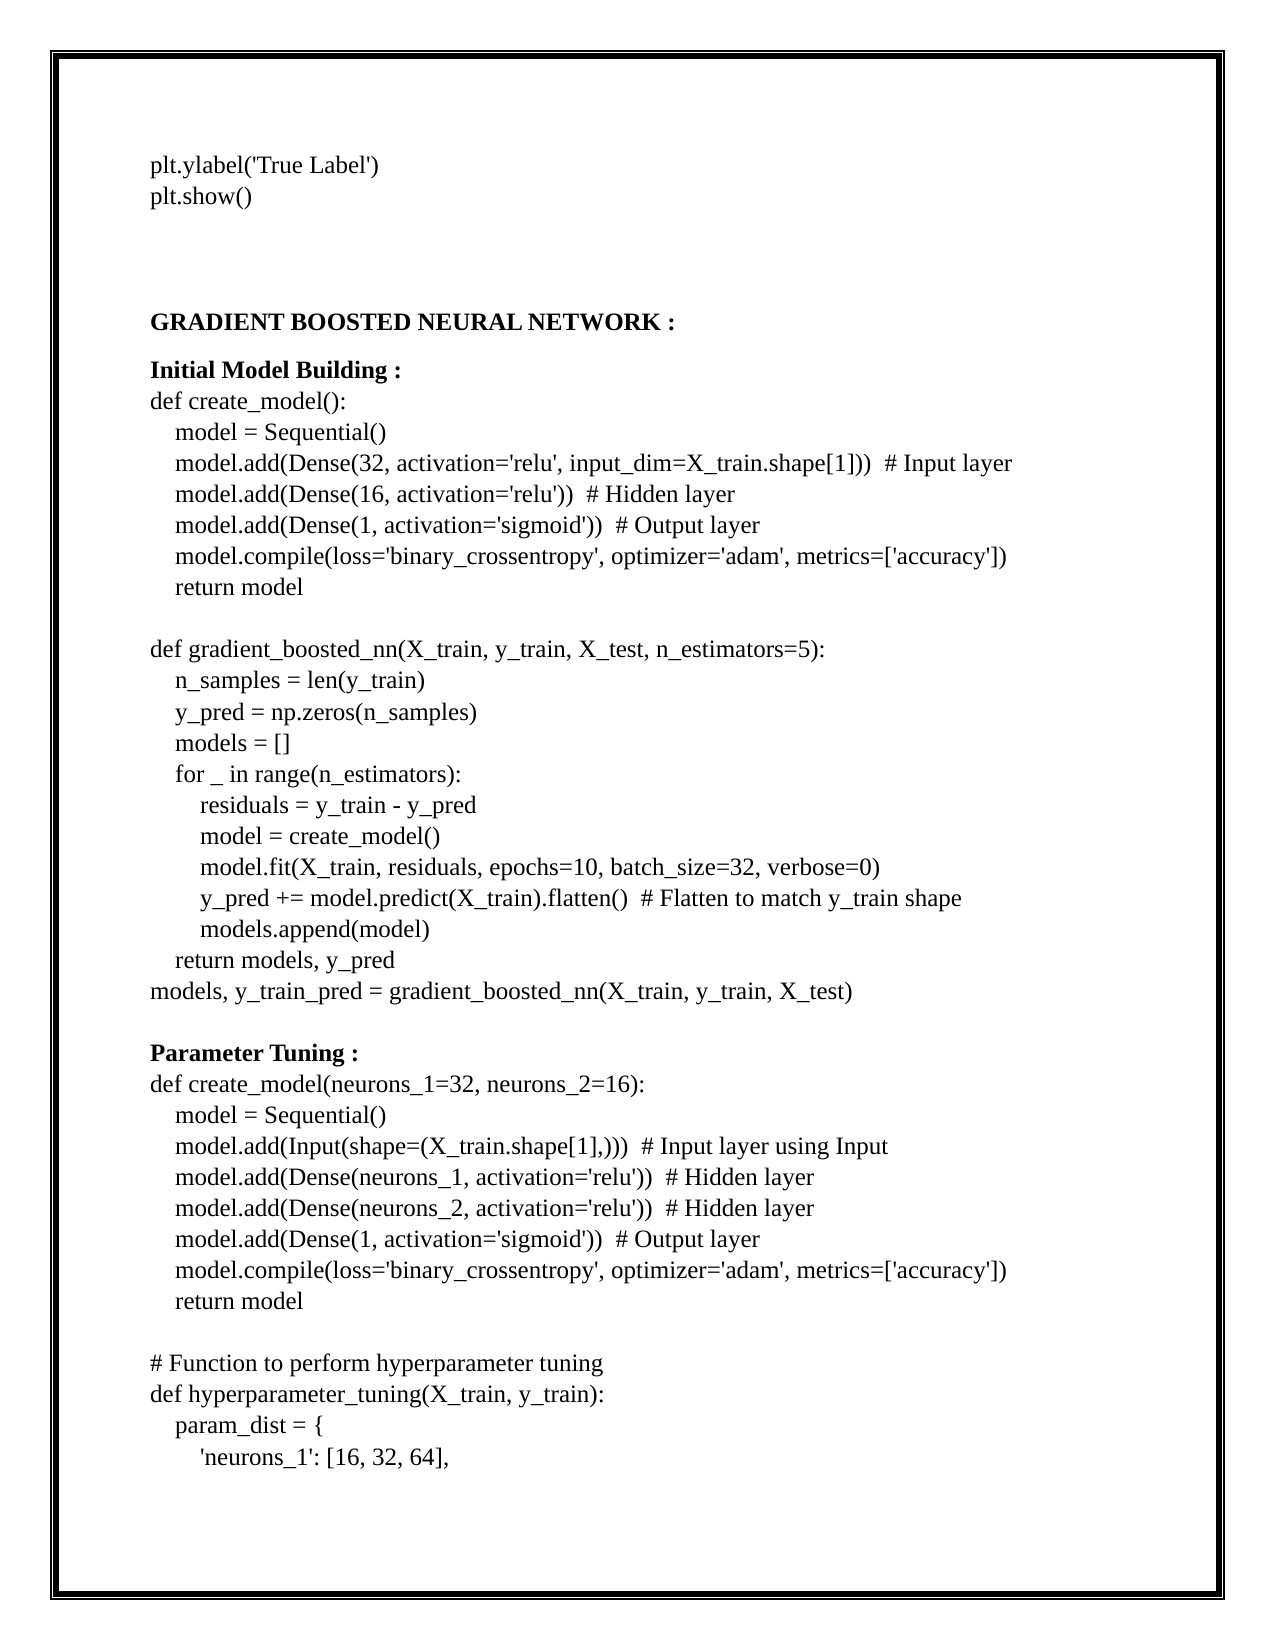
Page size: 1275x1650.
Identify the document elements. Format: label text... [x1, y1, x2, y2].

text def gradient_boosted_nn(X_train, y_train, X_test, n_estimators=5): [150, 634, 1125, 663]
text model.add(Dense(32, activation='relu', input_dim=X_train.shape[1])) # Input layer [150, 448, 1125, 477]
text def create_model(): [150, 386, 1125, 415]
text models, y_train_pred = gradient_boosted_nn(X_train, y_train, X_test) [150, 976, 1125, 1005]
text model.add(Input(shape=(X_train.shape[1],))) # Input layer using Input [150, 1131, 1125, 1160]
text residuals = y_train - y_pred [150, 790, 1125, 818]
text model.add(Dense(16, activation='relu')) # Hidden layer [150, 479, 1125, 508]
text models = [] [150, 728, 1125, 756]
text # Function to perform hyperparameter tuning [150, 1348, 1125, 1377]
text model.add(Dense(neurons_1, activation='relu')) # Hidden layer [150, 1162, 1125, 1191]
text model = Sequential() [150, 417, 1125, 446]
text model.compile(loss='binary_crossentropy', optimizer='adam', metrics=['accuracy']) [150, 541, 1125, 570]
text y_pred = np.zeros(n_samples) [150, 697, 1125, 725]
text model.add(Dense(1, activation='sigmoid')) # Output layer [150, 1224, 1125, 1253]
text def hyperparameter_tuning(X_train, y_train): [150, 1379, 1125, 1408]
text plt.ylabel('True Label') [150, 150, 1125, 179]
text model.compile(loss='binary_crossentropy', optimizer='adam', metrics=['accuracy']) [150, 1255, 1125, 1284]
text models.append(model) [150, 914, 1125, 943]
text def create_model(neurons_1=32, neurons_2=16): [150, 1069, 1125, 1098]
text model = Sequential() [150, 1100, 1125, 1129]
text return models, y_pred [150, 945, 1125, 974]
text model.add(Dense(neurons_2, activation='relu')) # Hidden layer [150, 1193, 1125, 1222]
text param_dist = { [150, 1411, 1125, 1439]
text for _ in range(n_estimators): [150, 759, 1125, 787]
text return model [150, 572, 1125, 601]
text model = create_model() [150, 821, 1125, 849]
text GRADIENT BOOSTED NEURAL NETWORK : [150, 307, 1125, 336]
text plt.show() [150, 181, 1125, 210]
text return model [150, 1286, 1125, 1315]
text y_pred += model.predict(X_train).flatten() # Flatten to match y_train shape [150, 883, 1125, 912]
text 'neurons_1': [16, 32, 64], [150, 1442, 1125, 1470]
text n_samples = len(y_train) [150, 666, 1125, 694]
text Initial Model Building : [150, 355, 1125, 384]
text Parameter Tuning : [150, 1038, 1125, 1067]
text model.fit(X_train, residuals, epochs=10, batch_size=32, verbose=0) [150, 852, 1125, 881]
text model.add(Dense(1, activation='sigmoid')) # Output layer [150, 510, 1125, 539]
